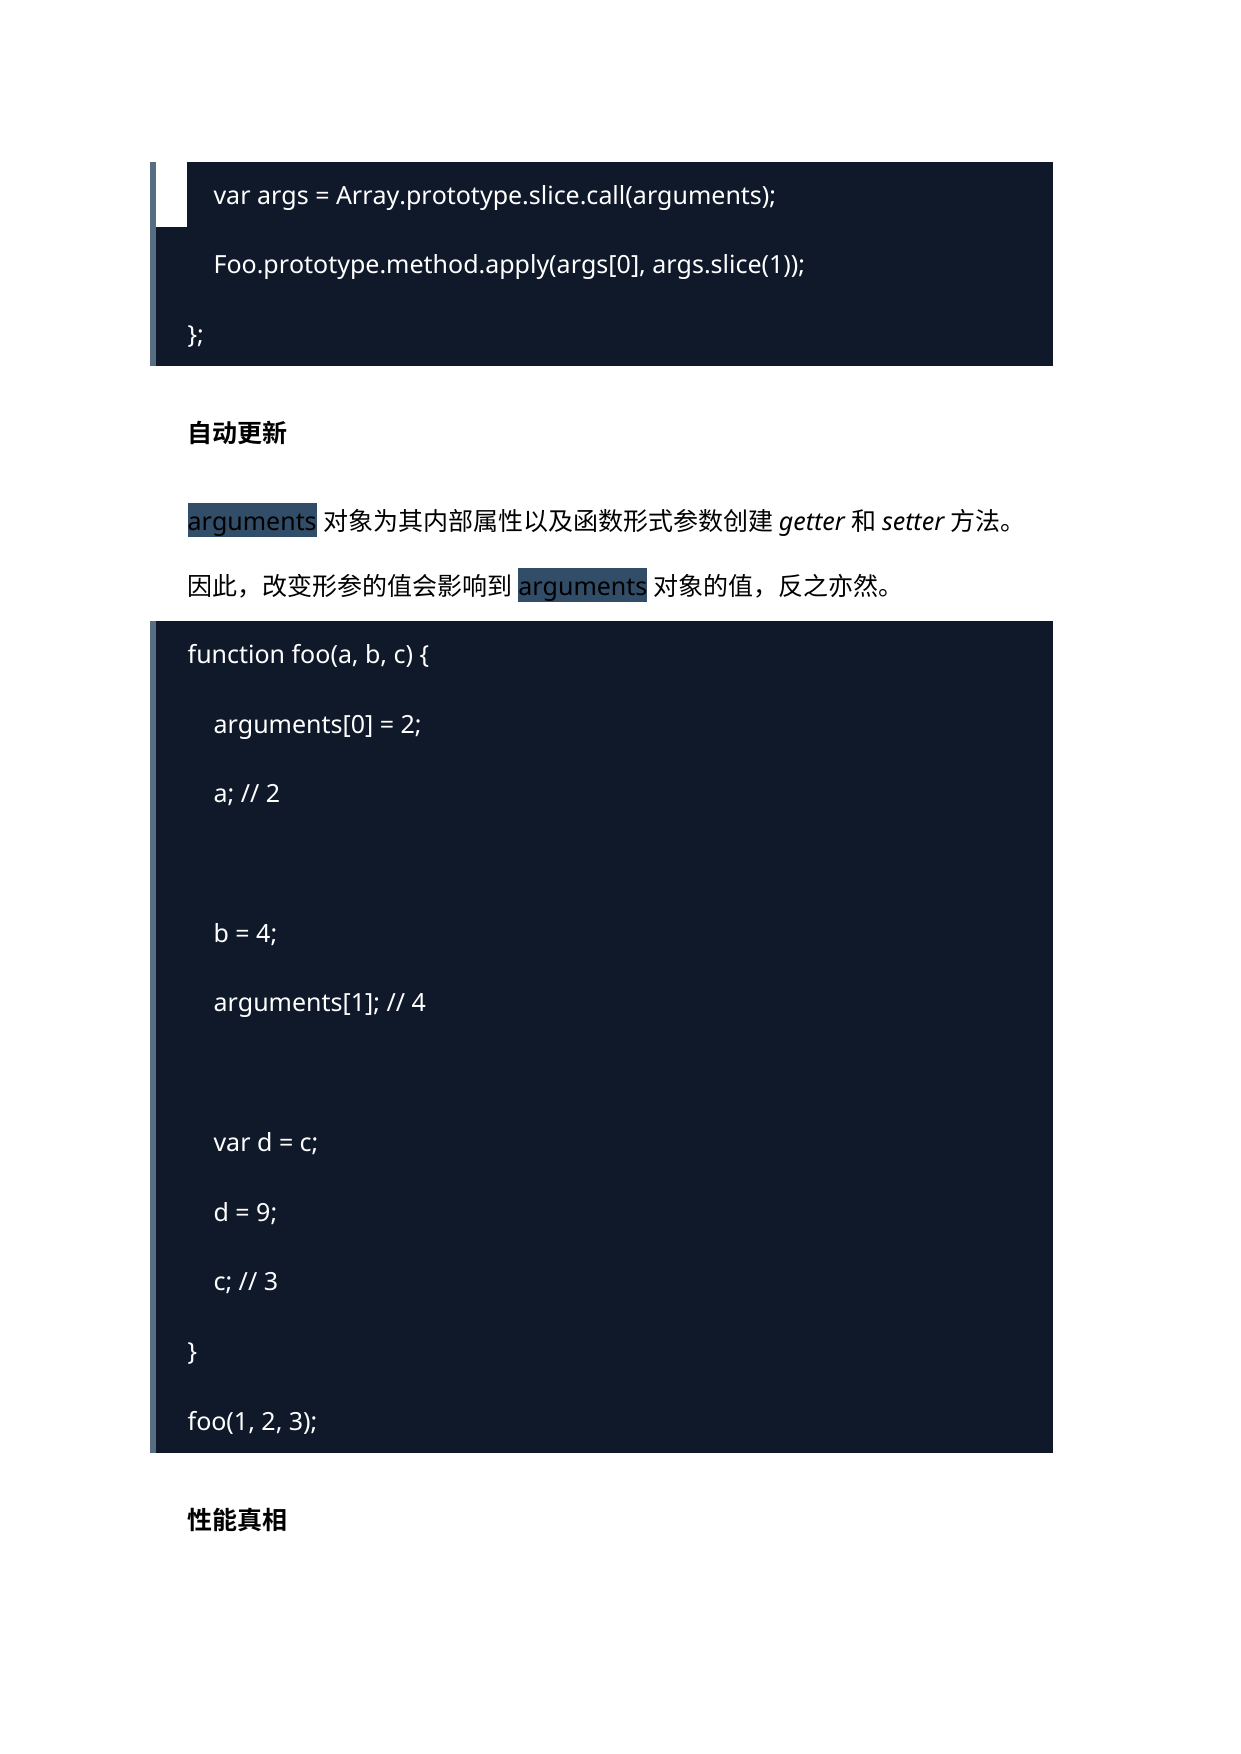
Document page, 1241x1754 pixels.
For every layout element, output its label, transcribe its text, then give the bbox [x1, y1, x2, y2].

text 性能真相 [187, 1486, 1053, 1551]
text 因此，改变形参的值会影响到 arguments 对象的值，反之亦然。 [187, 552, 1053, 617]
text function foo(a, b, c) { [156, 621, 1053, 686]
text arguments[1]; // 4 [156, 970, 1053, 1035]
text arguments[0] = 2; [156, 691, 1053, 756]
text 自动更新 [187, 399, 1053, 464]
text c; // 3 [156, 1248, 1053, 1313]
text }; [156, 301, 1053, 366]
text d = 9; [156, 1179, 1053, 1244]
text a; // 2 [156, 761, 1053, 826]
text foo(1, 2, 3); [156, 1388, 1053, 1453]
text } [156, 1318, 1053, 1383]
text var args = Array.prototype.slice.call(arguments); [187, 162, 1053, 227]
text b = 4; [156, 900, 1053, 965]
text arguments 对象为其内部属性以及函数形式参数创建 getter 和 setter 方法。 [187, 487, 1053, 552]
text var d = c; [156, 1109, 1053, 1174]
text Foo.prototype.method.apply(args[0], args.slice(1)); [156, 232, 1053, 297]
